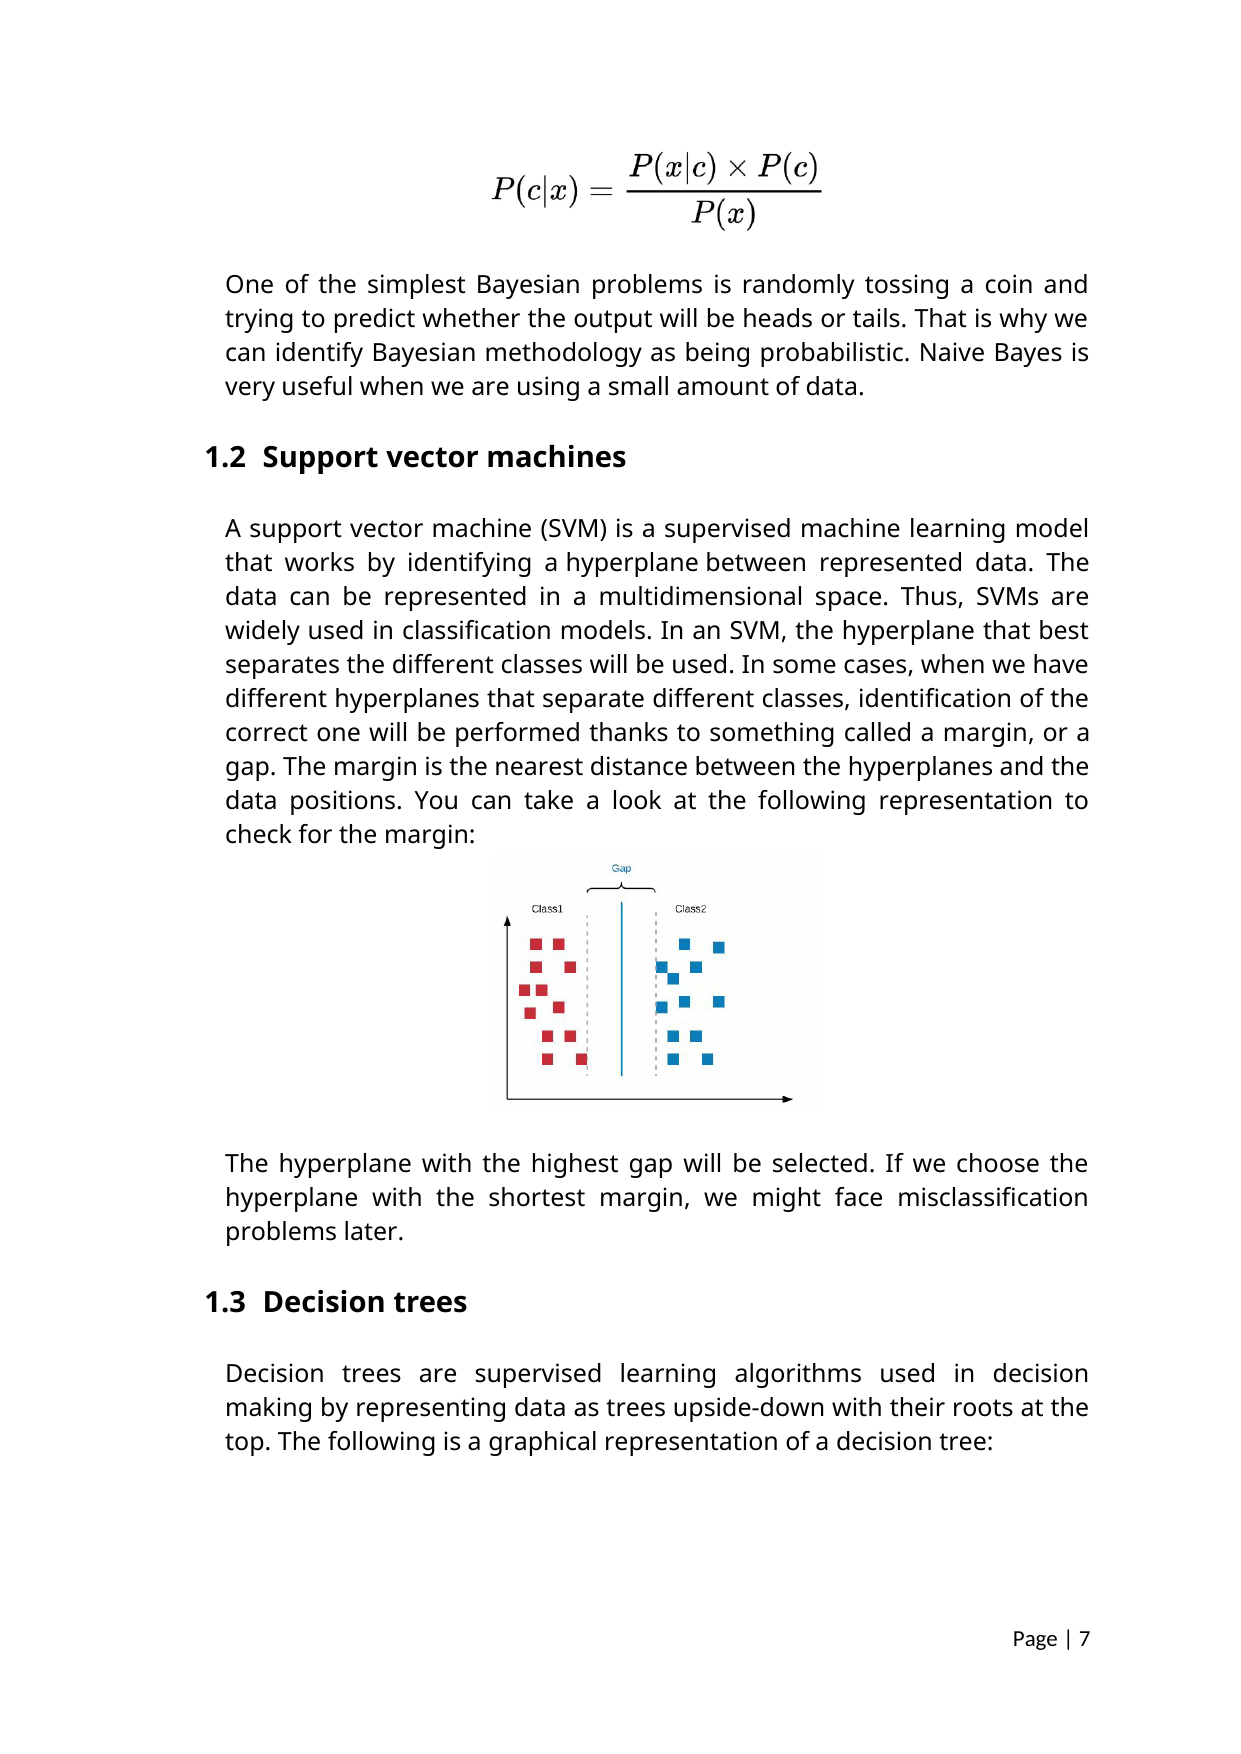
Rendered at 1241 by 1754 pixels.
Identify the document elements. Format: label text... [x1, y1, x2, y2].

picture [494, 851, 821, 1112]
list Decision trees [225, 1282, 1090, 1321]
list Support vector machines [225, 437, 1090, 476]
picture [490, 150, 825, 233]
list A support vector machine (SVM) is a supervised machine learning model that works by identifying a hyperplane between represented data. The data can be represented in a multidimensional space. Thus, SVMs are widely used in classification models. In an SVM, the hyperplane that best separates the different classes will be used. In some cases, when we have different hyperplanes that separate different classes, identification of the correct one will be performed thanks to something called a margin, or a gap. The margin is the nearest distance between the hyperplanes and the data positions. You can take a look at the following representation to check for the margin: [225, 510, 1090, 851]
list The hyperplane with the highest gap will be selected. If we choose the hyperplane with the shortest margin, we might face misclassification problems later. [225, 1145, 1090, 1248]
list One of the simplest Bayesian problems is randomly tossing a coin and trying to predict whether the output will be heads or tails. That is why we can identify Bayesian methodology as being probabilistic. Naive Bayes is very useful when we are using a small amount of data. [225, 266, 1090, 402]
list Decision trees are supervised learning algorithms used in decision making by representing data as trees upside-down with their roots at the top. The following is a graphical representation of a decision tree: [225, 1355, 1090, 1458]
